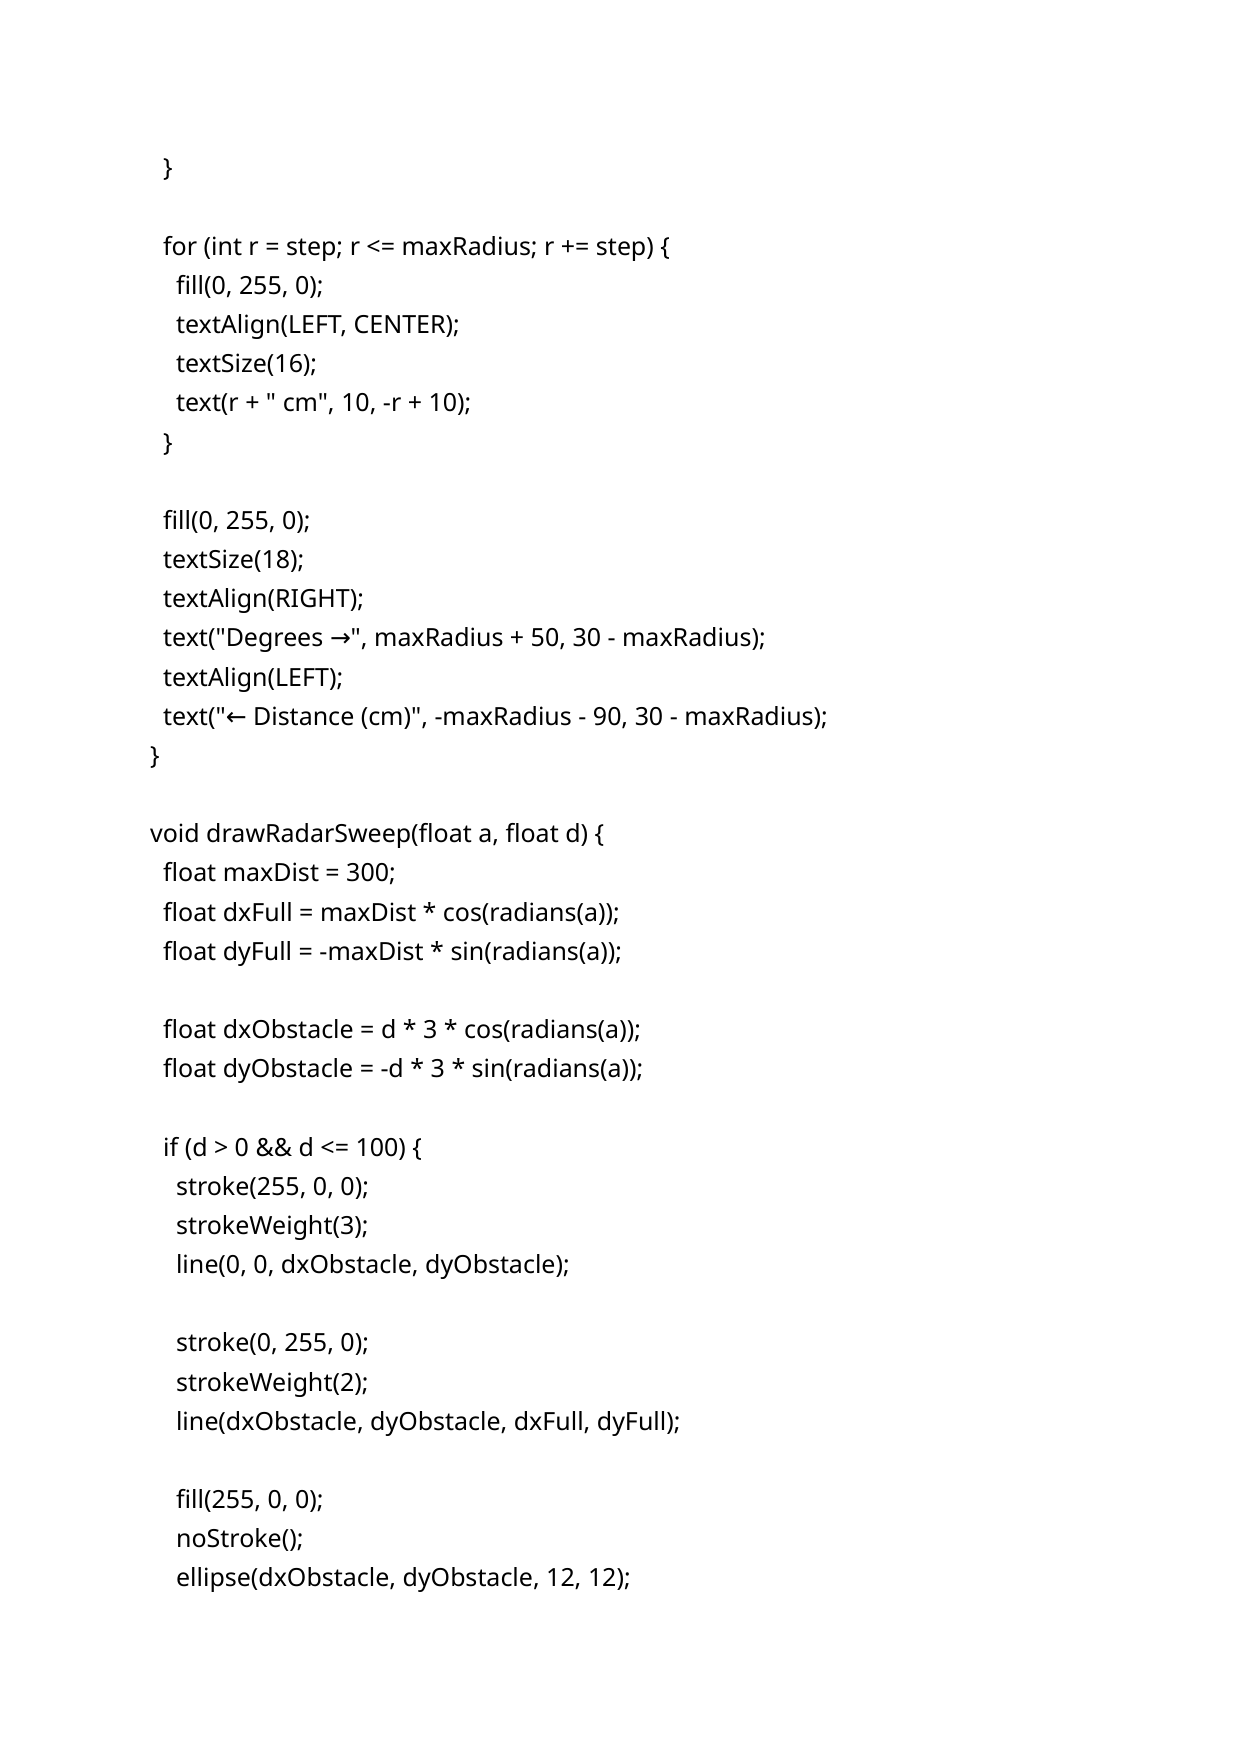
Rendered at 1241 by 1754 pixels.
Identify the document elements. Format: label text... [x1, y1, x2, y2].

text textAlign(LEFT); [150, 659, 1090, 693]
text text(r + " cm", 10, -r + 10); [150, 385, 1090, 419]
text } [150, 424, 1090, 458]
text float dxFull = maxDist * cos(radians(a)); [150, 894, 1090, 928]
text float dyObstacle = -d * 3 * sin(radians(a)); [150, 1051, 1090, 1085]
text line(0, 0, dxObstacle, dyObstacle); [150, 1247, 1090, 1281]
text } [150, 150, 1090, 184]
text float dxObstacle = d * 3 * cos(radians(a)); [150, 1012, 1090, 1046]
text float dyFull = -maxDist * sin(radians(a)); [150, 933, 1090, 967]
text fill(255, 0, 0); [150, 1482, 1090, 1516]
text line(dxObstacle, dyObstacle, dxFull, dyFull); [150, 1403, 1090, 1437]
text textSize(18); [150, 542, 1090, 576]
text fill(0, 255, 0); [150, 502, 1090, 537]
text textSize(16); [150, 346, 1090, 380]
text stroke(255, 0, 0); [150, 1168, 1090, 1202]
text float maxDist = 300; [150, 855, 1090, 889]
text if (d > 0 && d <= 100) { [150, 1129, 1090, 1163]
text void drawRadarSweep(float a, float d) { [150, 816, 1090, 850]
text strokeWeight(3); [150, 1207, 1090, 1242]
text fill(0, 255, 0); [150, 267, 1090, 302]
text ellipse(dxObstacle, dyObstacle, 12, 12); [150, 1560, 1090, 1594]
text textAlign(RIGHT); [150, 581, 1090, 615]
text for (int r = step; r <= maxRadius; r += step) { [150, 228, 1090, 262]
text text("← Distance (cm)", -maxRadius - 90, 30 - maxRadius); [150, 698, 1090, 732]
text stroke(0, 255, 0); [150, 1325, 1090, 1359]
text noStroke(); [150, 1521, 1090, 1555]
text } [150, 737, 1090, 772]
text text("Degrees →", maxRadius + 50, 30 - maxRadius); [150, 620, 1090, 654]
text textAlign(LEFT, CENTER); [150, 307, 1090, 341]
text strokeWeight(2); [150, 1364, 1090, 1398]
